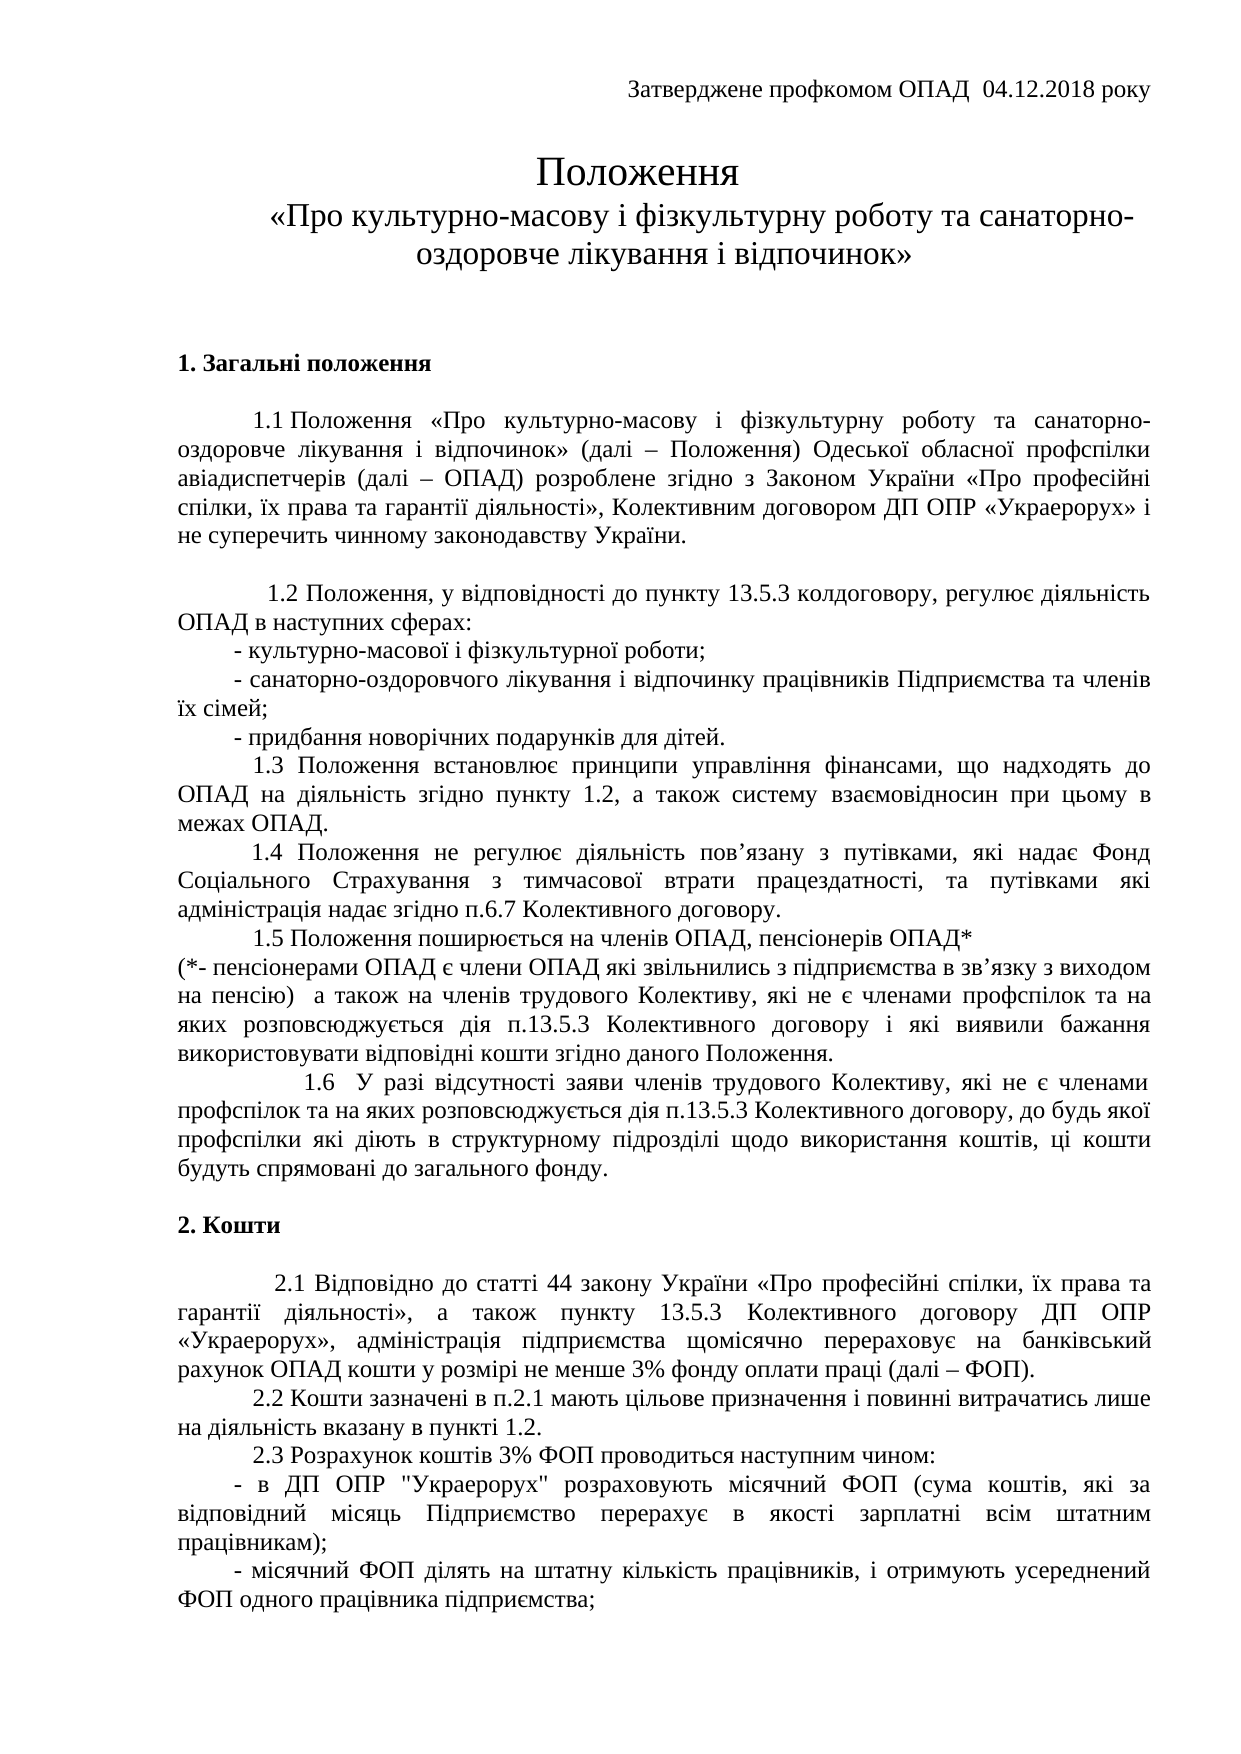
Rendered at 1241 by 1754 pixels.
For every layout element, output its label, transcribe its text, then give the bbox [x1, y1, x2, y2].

text - санаторно-оздоровчого лікування і відпочинку працівників Підприємства та членів їх сімей; [177, 664, 1152, 722]
text 2. Кошти [177, 1211, 1152, 1239]
text 2.2 Кошти зазначені в п.2.1 мають цільове призначення і повинні витрачатись лише на діяльність вказану в пункті 1.2. [177, 1383, 1152, 1441]
text - в ДП ОПР "Украерорух" розраховують місячний ФОП (сума коштів, які за відповідний місяць Підприємство перерахує в якості зарплатні всім штатним працівникам); [177, 1469, 1152, 1556]
text 1.1 Положення «Про культурно-масову і фізкультурну роботу та санаторно-оздоровче лікування і відпочинок» (далі – Положення) Одеської обласної профспілки авіадиспетчерів (далі – ОПАД) розроблене згідно з Законом України «Про професійні спілки, їх права та гарантії діяльності», Колективним договором ДП ОПР «Украерорух» і не суперечить чинному законодавству України. [177, 406, 1152, 549]
text 1. Загальні положення [177, 348, 1152, 377]
text «Про культурно-масову і фізкультурну роботу та санаторно-оздоровче лікування і відпочинок» [177, 195, 1152, 271]
text 1.6 У разі відсутності заяви членів трудового Колективу, які не є членами профспілок та на яких розповсюджується дія п.13.5.3 Колективного договору, до будь якої профспілки які діють в структурному підрозділі щодо використання коштів, ці кошти будуть спрямовані до загального фонду. [177, 1067, 1152, 1182]
list місячний ФОП ділять на штатну кількість працівників, і отримують усереднений ФОП одного працівника підприємства; [177, 1556, 1152, 1613]
text 2.3 Розрахунок коштів 3% ФОП проводиться наступним чином: [177, 1441, 1152, 1469]
text 1.3 Положення встановлює принципи управління фінансами, що надходять до ОПАД на діяльність згідно пункту 1.2, а також систему взаємовідносин при цьому в межах ОПАД. [177, 751, 1152, 837]
text 2.1 Відповідно до статті 44 закону України «Про професійні спілки, їх права та гарантії діяльності», а також пункту 13.5.3 Колективного договору ДП ОПР «Украерорух», адміністрація підприємства щомісячно перераховує на банківський рахунок ОПАД кошти у розмірі не менше 3% фонду оплати праці (далі – ФОП). [177, 1268, 1152, 1383]
text 1.5 Положення поширюється на членів ОПАД, пенсіонерів ОПАД* [177, 923, 1152, 952]
text 1.4 Положення не регулює діяльність пов’язану з путівками, які надає Фонд Соціального Страхування з тимчасової втрати працездатності, та путівками які адміністрація надає згідно п.6.7 Колективного договору. [177, 837, 1152, 923]
text - культурно-масової і фізкультурної роботи; [177, 636, 1152, 664]
text (*- пенсіонерами ОПАД є члени ОПАД які звільнились з підприємства в зв’язку з виходом на пенсію) а також на членів трудового Колективу, які не є членами профспілок та на яких розповсюджується дія п.13.5.3 Колективного договору і які виявили бажання використовувати відповідні кошти згідно даного Положення. [177, 952, 1152, 1067]
text Положення [177, 147, 1152, 195]
text 1.2 Положення, у відповідності до пункту 13.5.3 колдоговору, регулює діяльність ОПАД в наступних сферах: [177, 578, 1152, 636]
text - придбання новорічних подарунків для дітей. [177, 722, 1152, 751]
